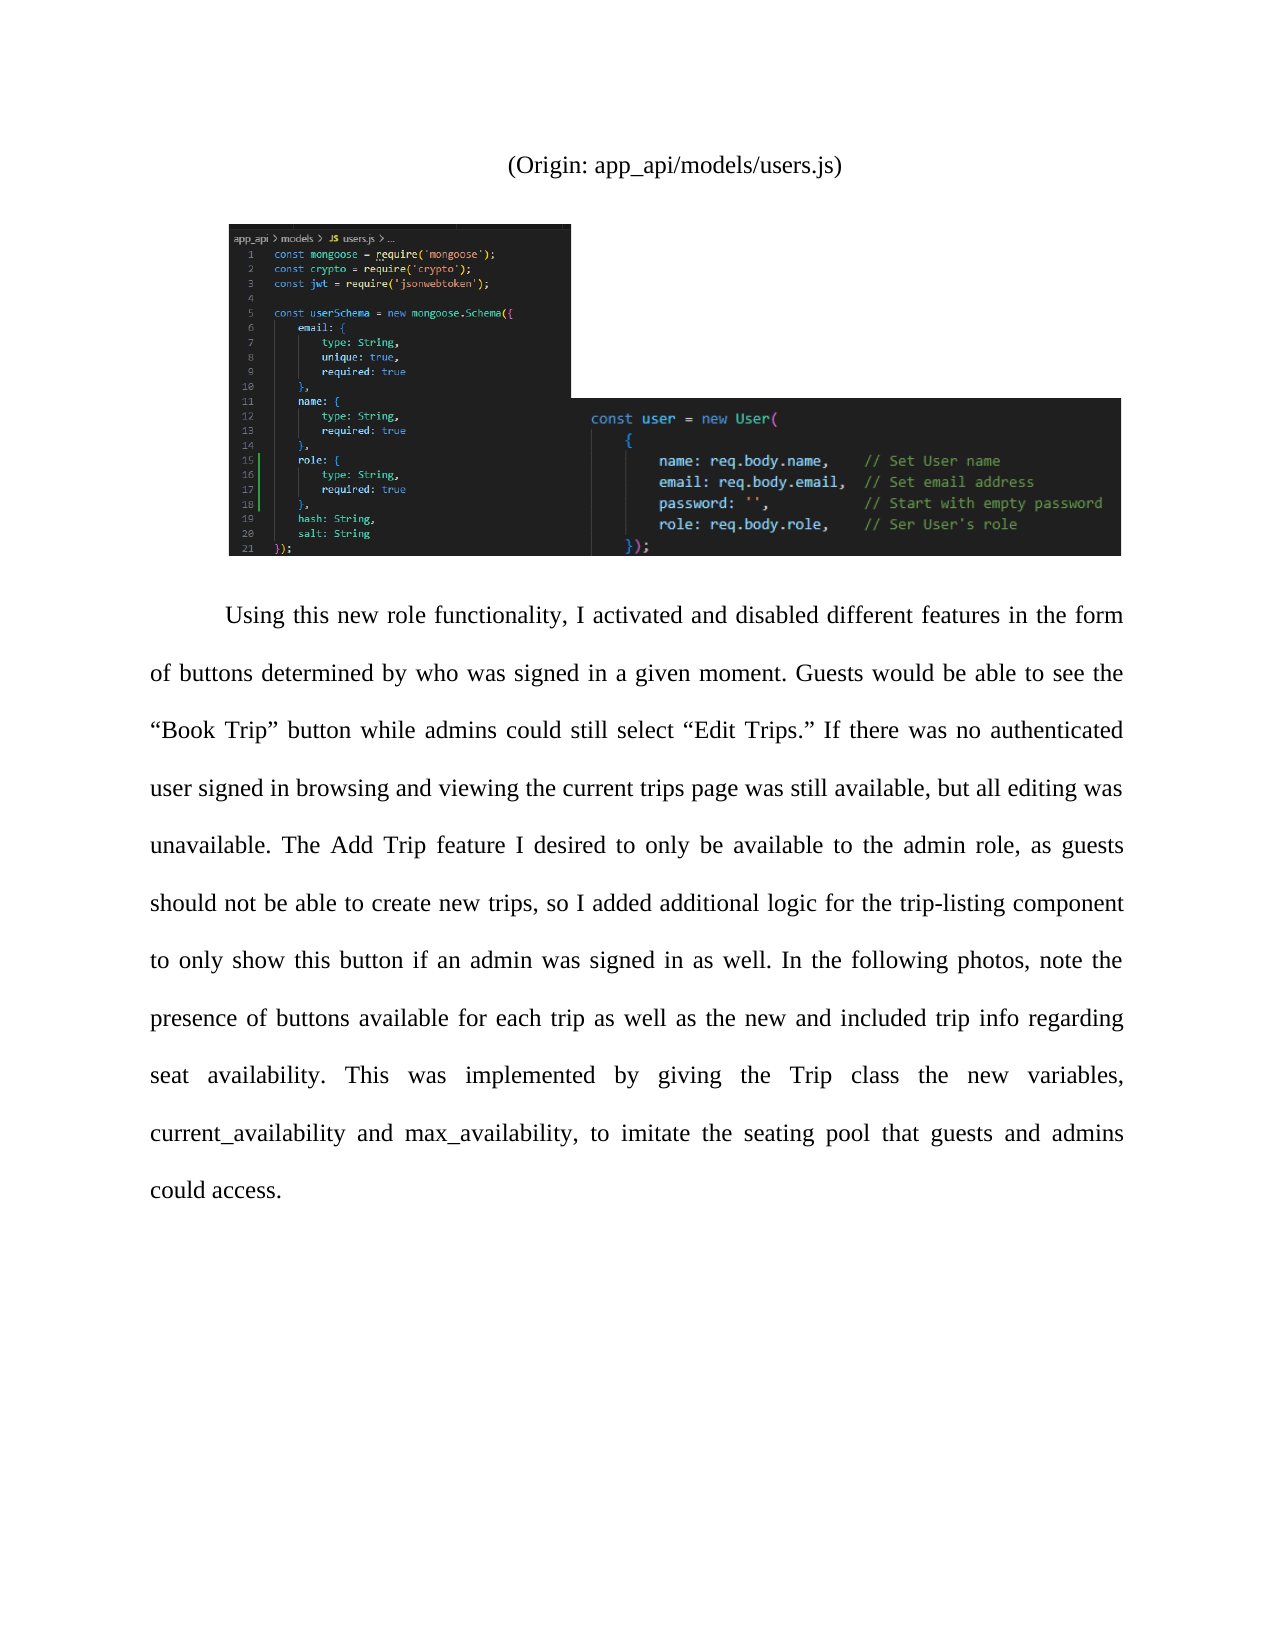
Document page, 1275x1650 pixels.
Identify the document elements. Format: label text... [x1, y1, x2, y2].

text (Origin: app_api/models/users.js) [150, 150, 1125, 179]
picture [228, 224, 1122, 556]
text Using this new role functionality, I activated and disabled different features in the form of buttons determined by who was signed in a given moment. Guests would be able to see the “Book Trip” button while admins could still select “Edit Trips.” If there was no authenticated user signed in browsing and viewing the current trips page was still available, but all editing was unavailable. The Add Trip feature I desired to only be available to the admin role, as guests should not be able to create new trips, so I added additional logic for the trip-listing component to only show this button if an admin was signed in as well. In the following photos, note the presence of buttons available for each trip as well as the new and included trip info regarding seat availability. This was implemented by giving the Trip class the new variables, current_availability and max_availability, to imitate the seating pool that guests and admins could access. [150, 600, 1125, 1204]
